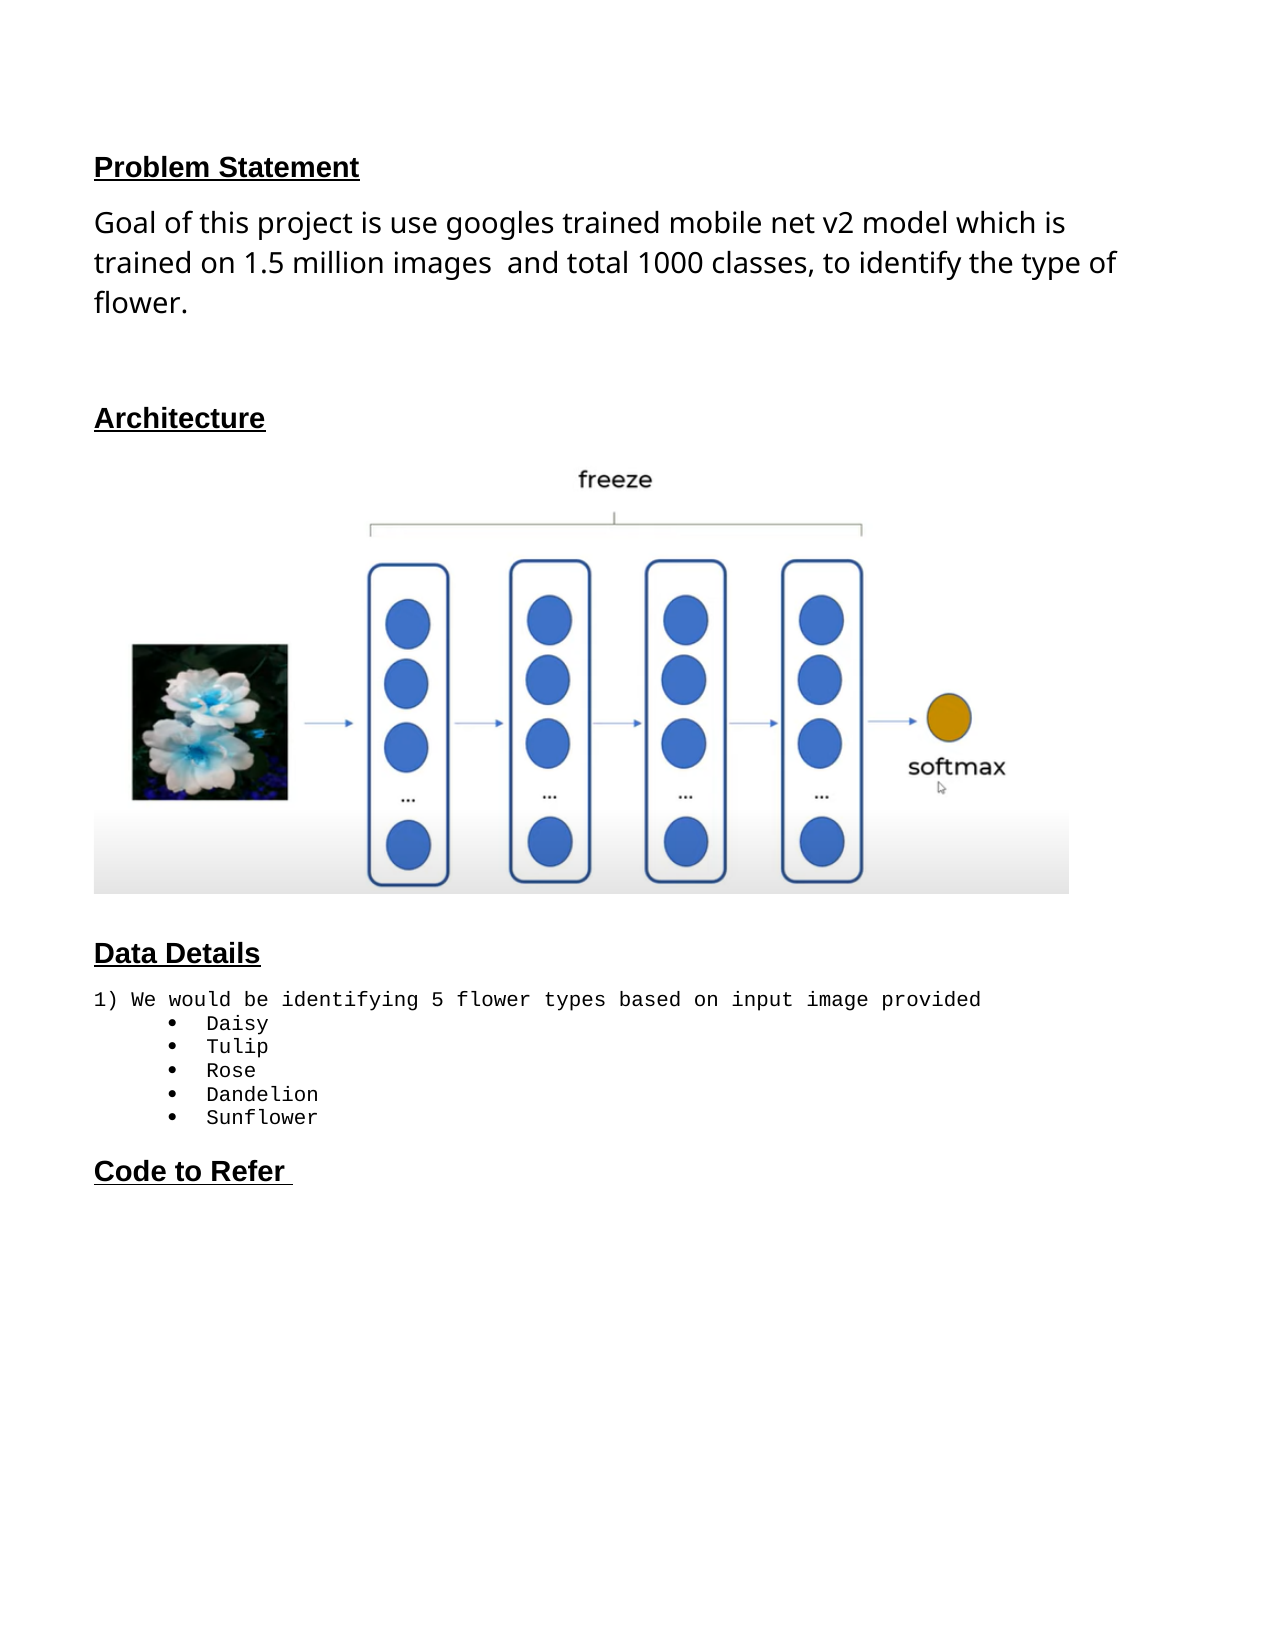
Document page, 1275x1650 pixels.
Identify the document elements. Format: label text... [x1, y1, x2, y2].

picture [93, 454, 1069, 894]
text Code to Refer [94, 1154, 1125, 1188]
list Daisy [169, 1013, 1125, 1036]
list Dandelion [169, 1083, 1125, 1107]
text Data Details [94, 936, 1125, 970]
list Sunflower [169, 1107, 1125, 1131]
text Problem Statement [94, 150, 1125, 183]
list We would be identifying 5 flower types based on input image provided [94, 989, 1125, 1013]
list Tulip [169, 1036, 1125, 1060]
text Goal of this project is use googles trained mobile net v2 model which is trained on 1.5 million images and total 1000 classes, to identify the type of flower. [94, 203, 1125, 322]
text Architecture [94, 401, 1125, 435]
list Rose [169, 1060, 1125, 1083]
